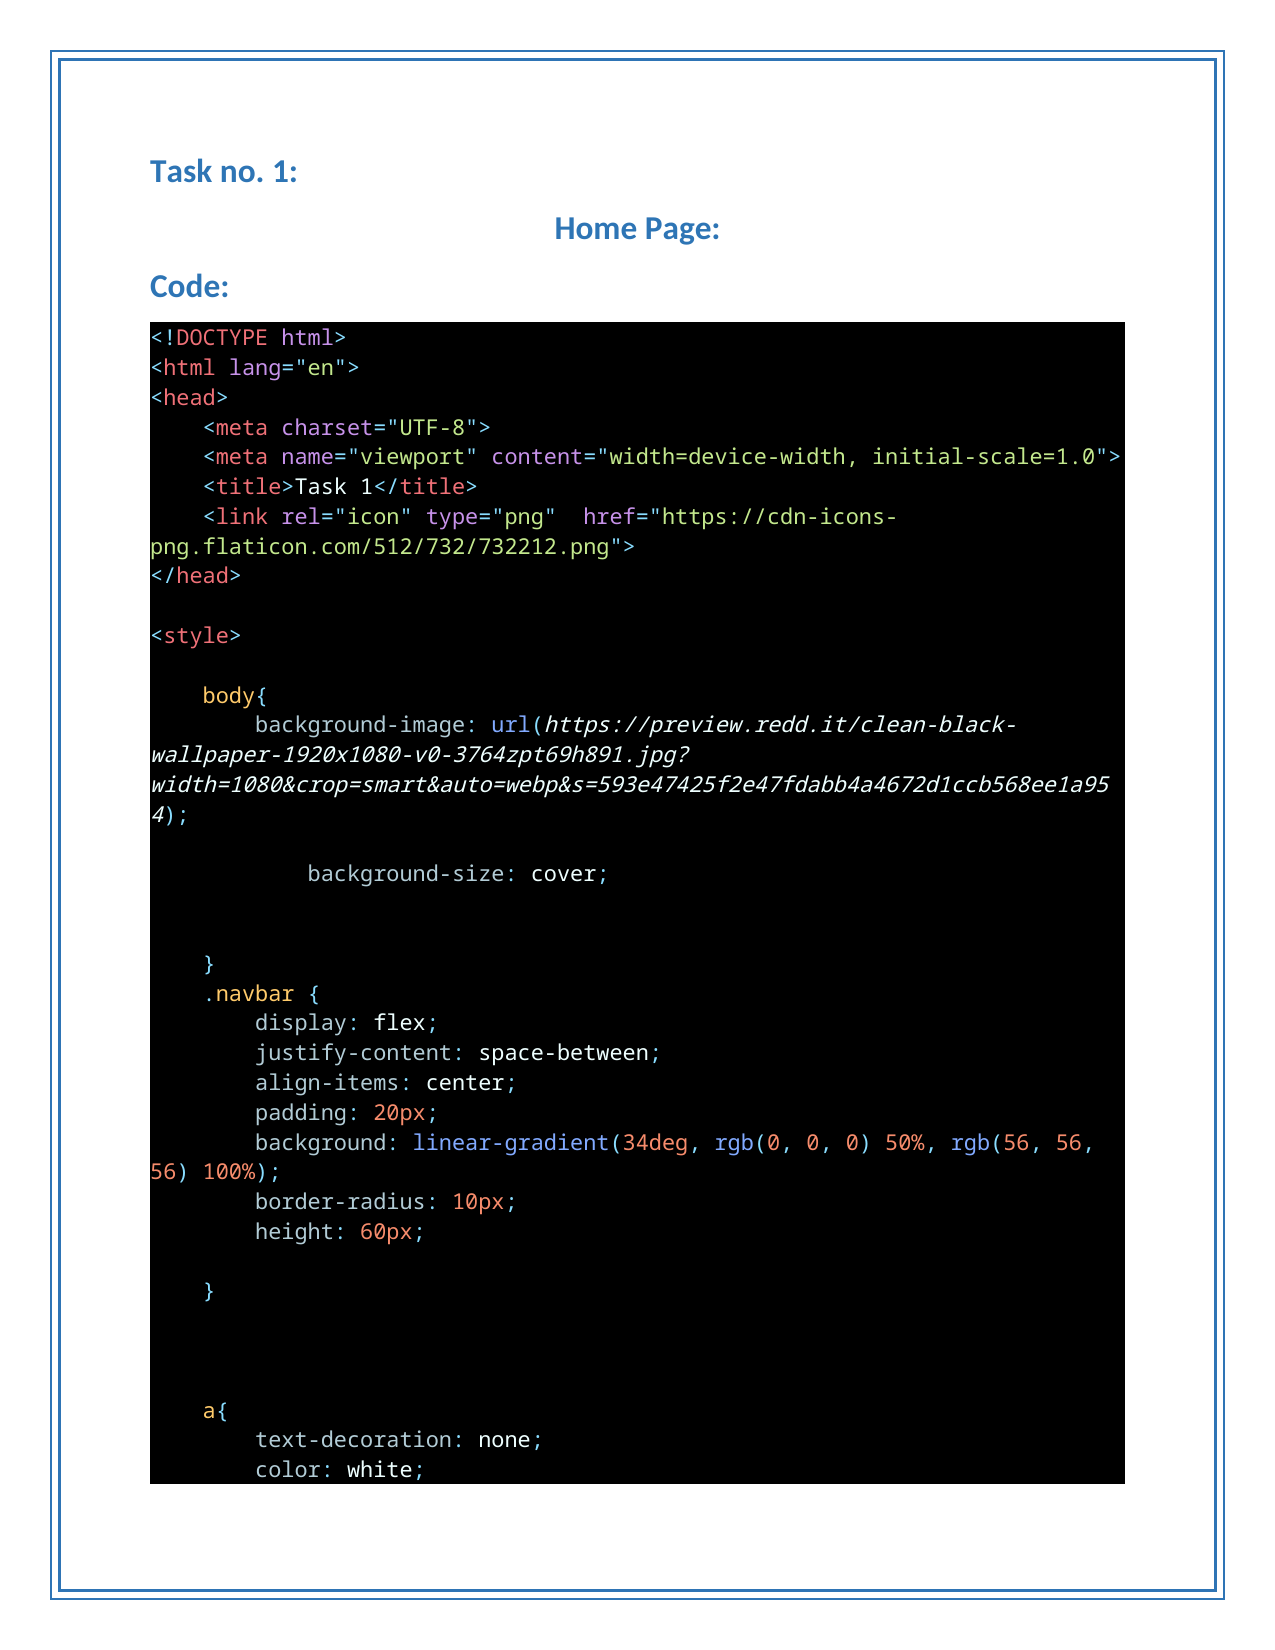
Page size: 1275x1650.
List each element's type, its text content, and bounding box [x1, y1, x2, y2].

text } [150, 1276, 1125, 1305]
text Code: [150, 265, 1125, 306]
text align-items: center; [150, 1067, 1125, 1097]
text body{ [150, 680, 1125, 709]
text color: white; [150, 1454, 1125, 1484]
text <!DOCTYPE html> [150, 322, 1125, 352]
text background: linear-gradient(34deg, rgb(0, 0, 0) 50%, rgb(56, 56, 56) 100%); [150, 1127, 1125, 1186]
text justify-content: space-between; [150, 1037, 1125, 1067]
text <meta name="viewport" content="width=device-width, initial-scale=1.0"> [150, 441, 1125, 471]
text } [150, 948, 1125, 978]
text <title>Task 1</title> [150, 471, 1125, 501]
text height: 60px; [150, 1216, 1125, 1246]
text display: flex; [150, 1007, 1125, 1037]
text </head> [150, 561, 1125, 590]
text background-size: cover; [150, 858, 1125, 888]
text text-decoration: none; [150, 1424, 1125, 1454]
text <html lang="en"> [150, 352, 1125, 382]
text <style> [150, 620, 1125, 650]
text <head> [150, 382, 1125, 412]
text border-radius: 10px; [150, 1186, 1125, 1216]
text background-image: url(https://preview.redd.it/clean-black-wallpaper-1920x1080-v0-3764zpt69h891.jpg?width=1080&crop=smart&auto=webp&s=593e47425f2e47fdabb4a4672d1ccb568ee1a954); [150, 709, 1125, 829]
text a{ [150, 1395, 1125, 1424]
text padding: 20px; [150, 1097, 1125, 1127]
text Task no. 1: [150, 150, 1125, 191]
text <link rel="icon" type="png" href="https://cdn-icons-png.flaticon.com/512/732/732212.png"> [150, 501, 1125, 561]
text Home Page: [150, 207, 1125, 248]
text .navbar { [150, 978, 1125, 1007]
text <meta charset="UTF-8"> [150, 412, 1125, 441]
